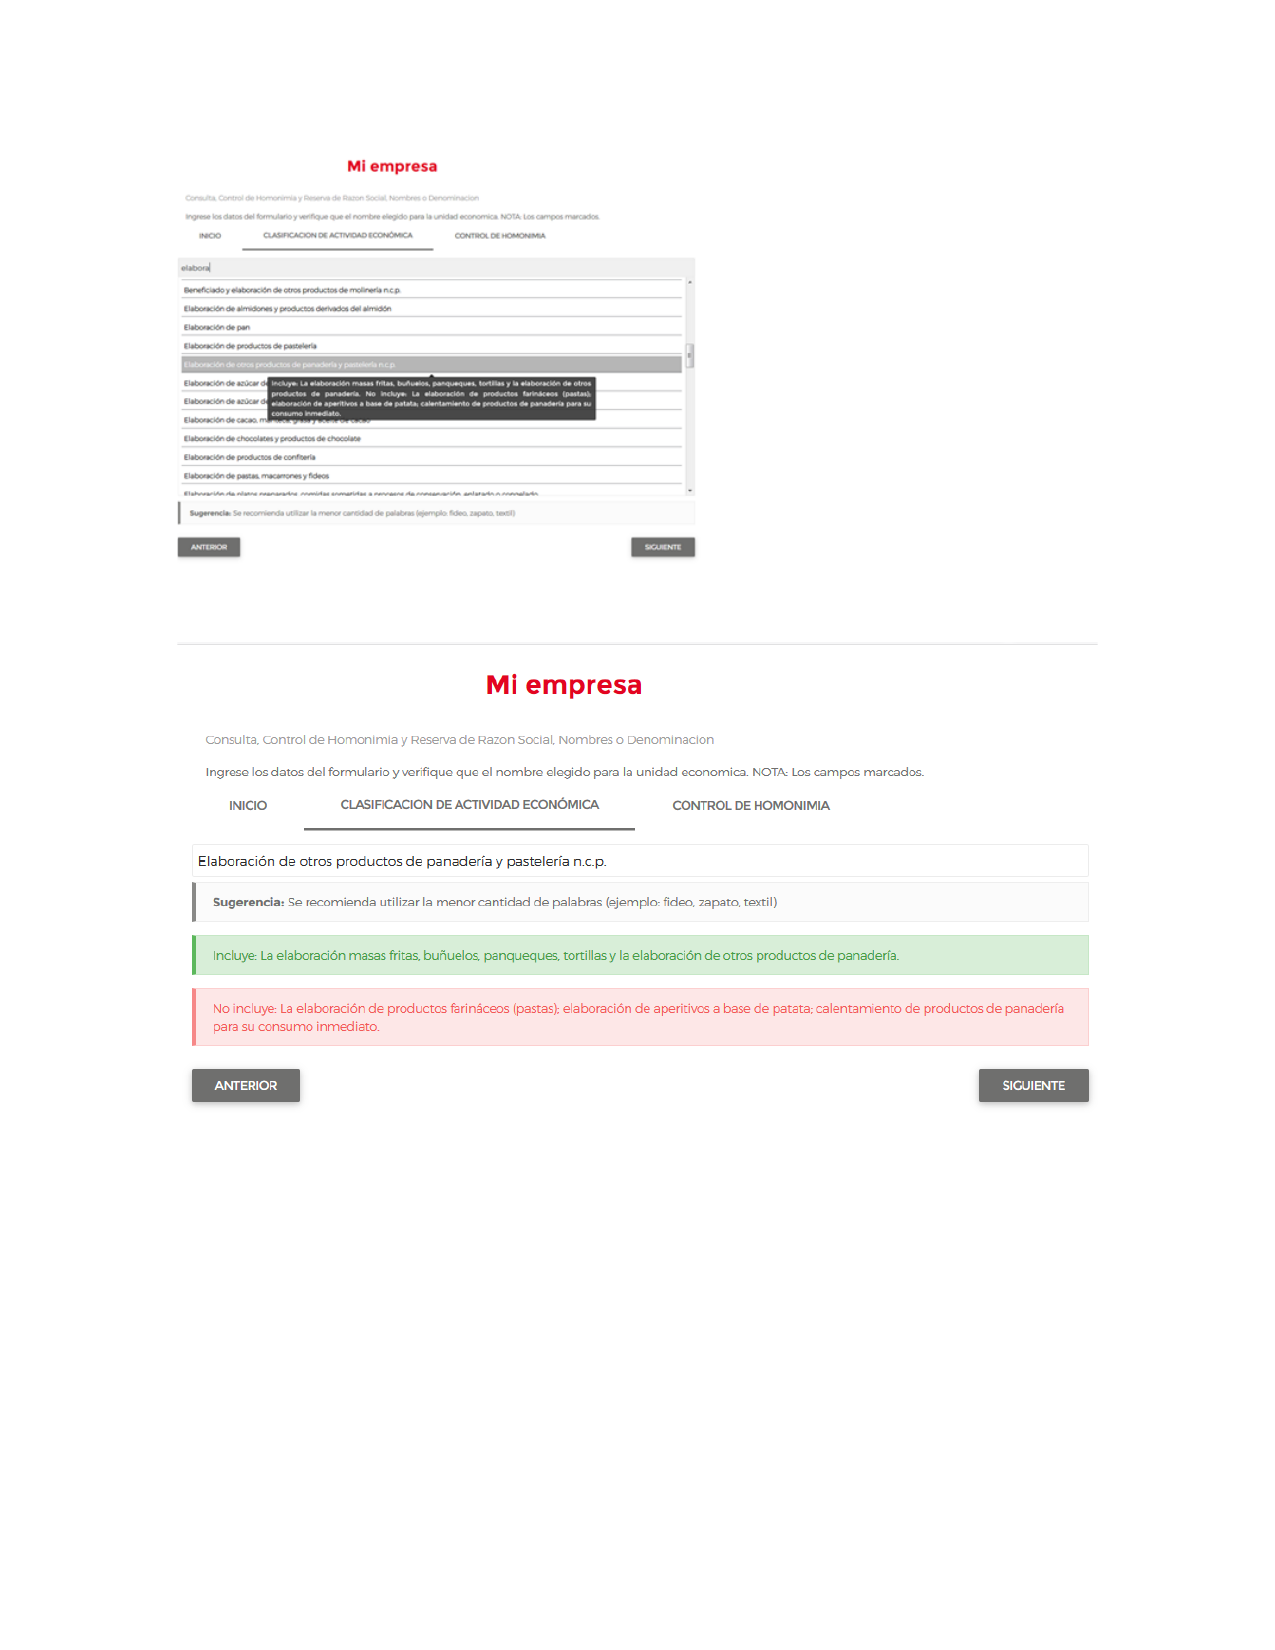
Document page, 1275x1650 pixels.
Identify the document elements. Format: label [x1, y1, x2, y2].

picture [177, 147, 706, 565]
picture [177, 642, 1098, 1113]
